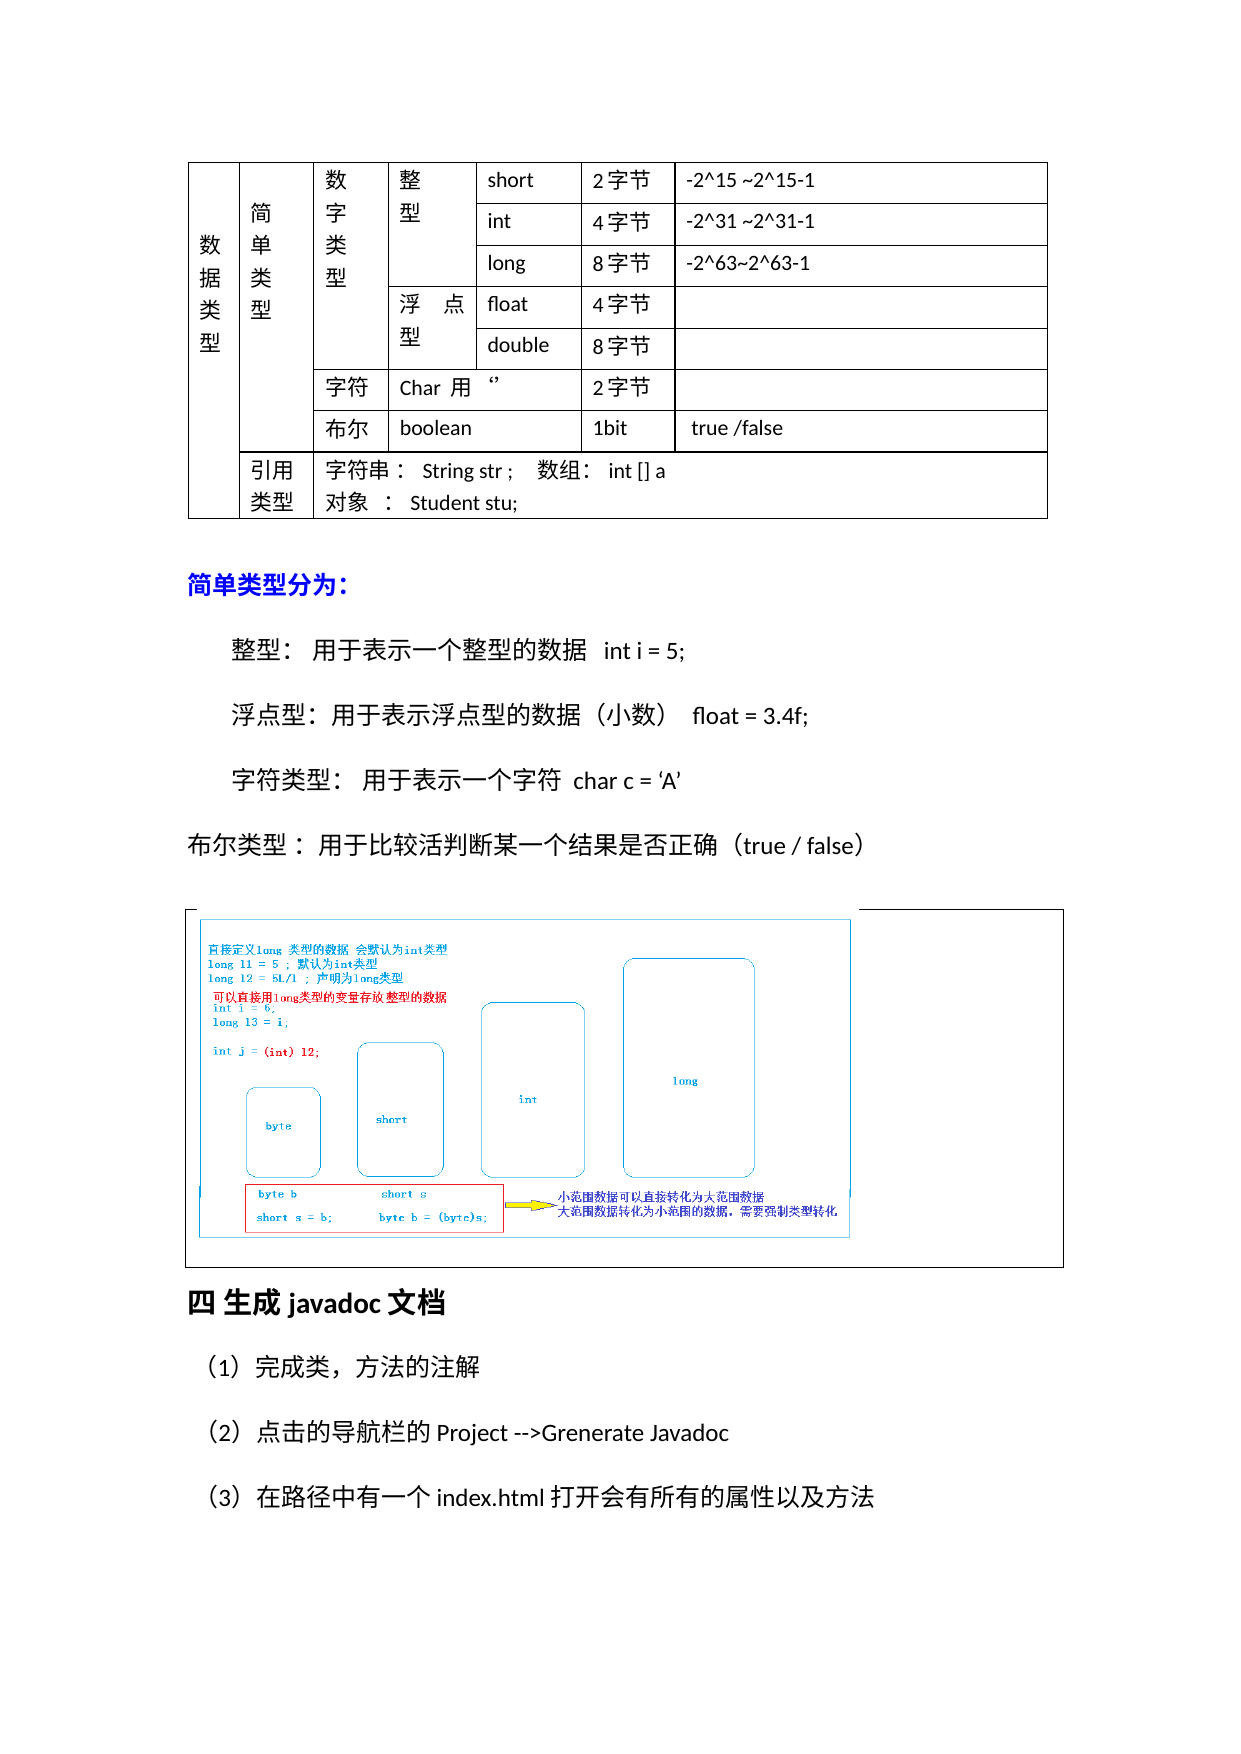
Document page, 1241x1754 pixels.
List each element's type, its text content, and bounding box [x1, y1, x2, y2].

table_cell [676, 287, 1047, 327]
table_cell int [477, 204, 581, 245]
text 布尔类型 ：用于比较活判断某一个结果是否正确（true / false） [187, 811, 1053, 876]
table_header 简 单 类 型 [240, 163, 313, 451]
table_header [186, 910, 1063, 1267]
table_header 整 型 [389, 163, 476, 286]
table_cell 2字节 [582, 370, 674, 410]
table_cell -2^15 ~2^15-1 [676, 163, 1047, 203]
text 浮点型：用于表示浮点型的数据（小数） float = 3.4f; [187, 681, 1053, 746]
table_cell short [477, 163, 581, 203]
table_cell true /false [676, 411, 1047, 451]
table_cell Char 用‘’ [389, 370, 581, 410]
table_cell 1bit [582, 411, 674, 451]
text （3）在路径中有一个 index.html 打开会有所有的属性以及方法 [187, 1463, 1053, 1528]
table_cell double [477, 329, 581, 369]
table_header 数 字 类 型 [314, 163, 388, 369]
table_cell float [477, 287, 581, 327]
table_cell 4字节 [582, 204, 674, 245]
text 简单类型分为： [187, 551, 1053, 616]
table_cell 8字节 [582, 246, 674, 286]
text 四 生成 javadoc 文档 [187, 1268, 1053, 1333]
table_cell -2^63~2^63-1 [676, 246, 1047, 286]
table_header 数 据 类 型 [189, 163, 239, 517]
table_cell 4字节 [582, 287, 674, 327]
table_cell 布尔 [314, 411, 388, 451]
table_cell 字符 [314, 370, 388, 410]
table_cell -2^31 ~2^31-1 [676, 204, 1047, 245]
text （1）完成类，方法的注解 [187, 1333, 1053, 1398]
picture [196, 909, 860, 1248]
table_cell [676, 370, 1047, 410]
text （2）点击的导航栏的 Project -->Grenerate Javadoc [187, 1398, 1053, 1463]
table_cell long [477, 246, 581, 286]
text 字符类型： 用于表示一个字符 char c = ‘A’ [187, 746, 1053, 811]
table_cell boolean [389, 411, 581, 451]
table_cell 浮点型 [389, 287, 476, 369]
table_cell 2字节 [582, 163, 674, 203]
table_cell 字符串 ： String str ; 数组： int [] a 对象 ： Student stu; [314, 453, 1047, 517]
table_cell 引用 类型 [240, 453, 313, 517]
table_cell [676, 329, 1047, 369]
text 整型： 用于表示一个整型的数据 int i = 5; [187, 616, 1053, 681]
table_cell 8字节 [582, 329, 674, 369]
